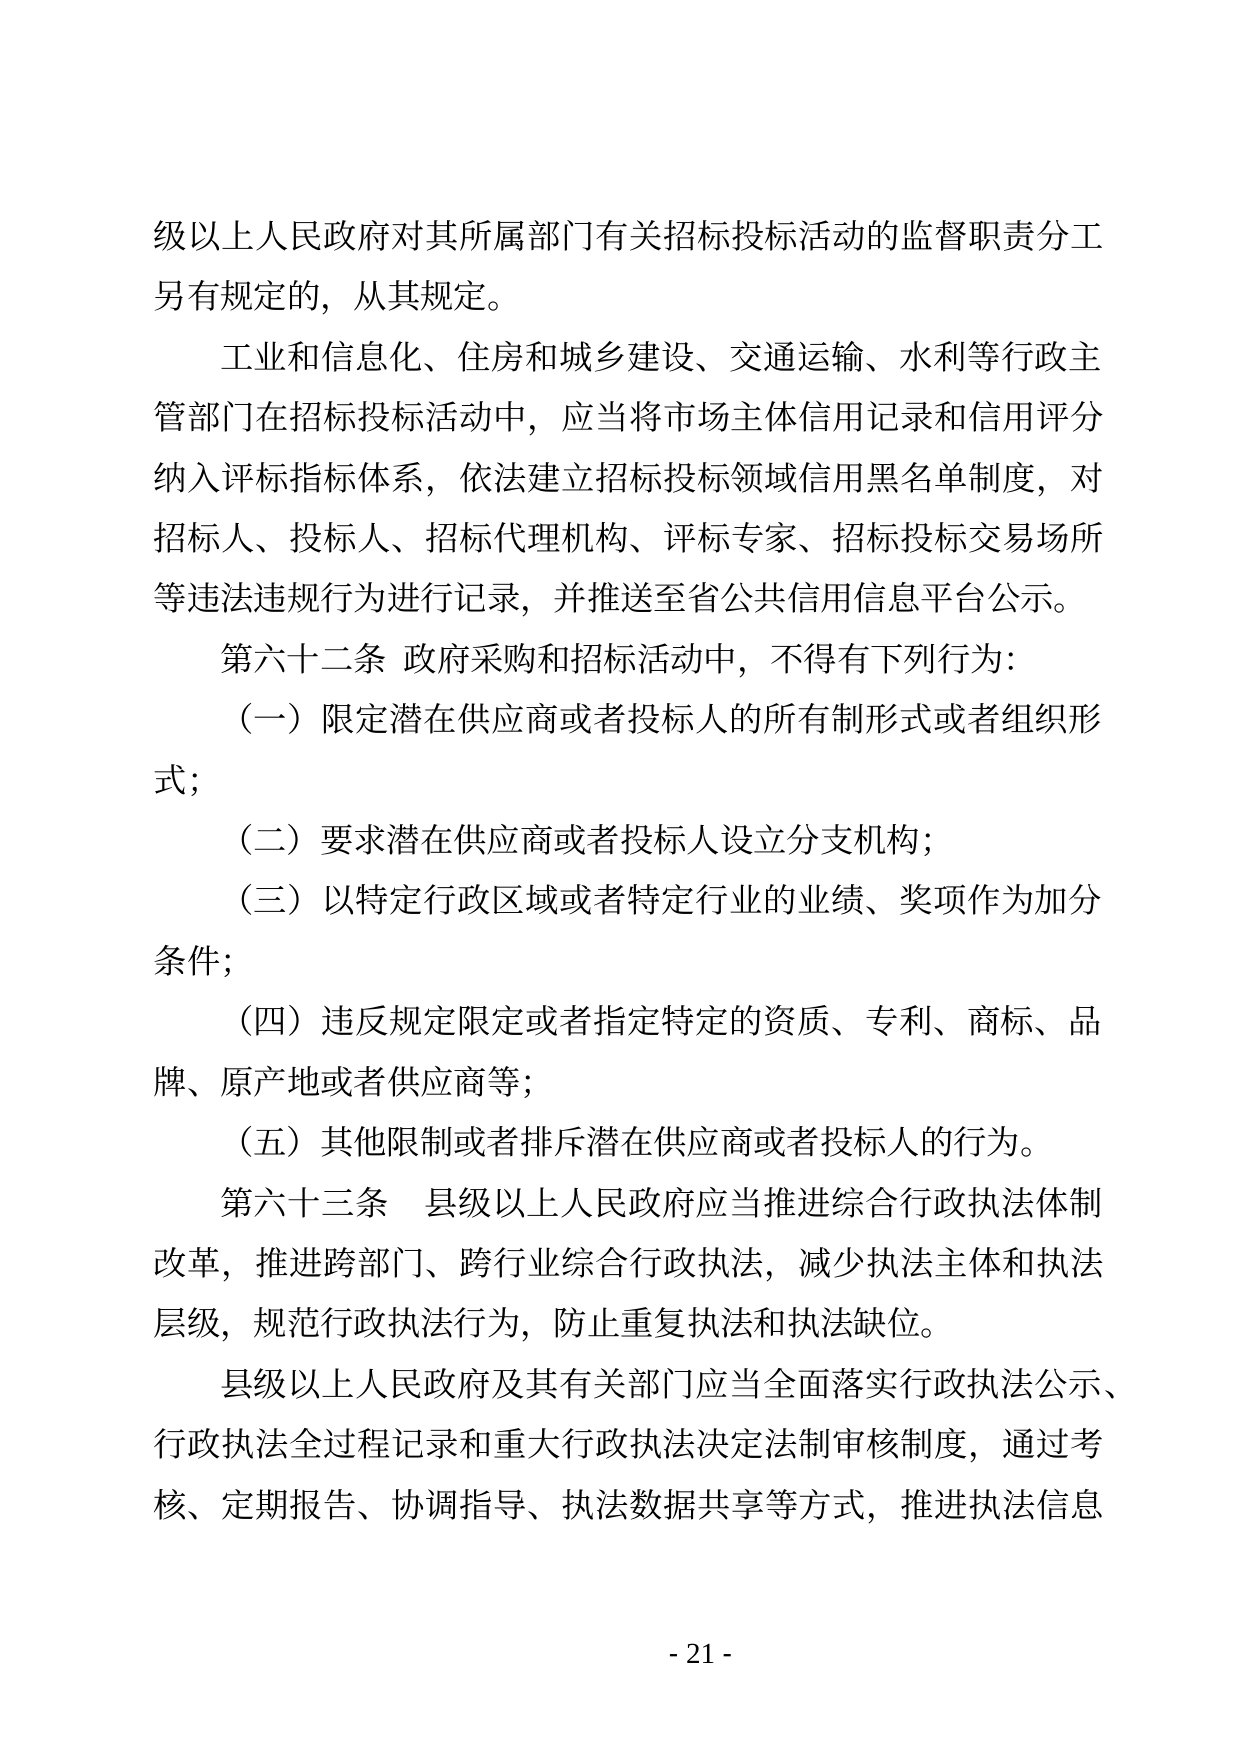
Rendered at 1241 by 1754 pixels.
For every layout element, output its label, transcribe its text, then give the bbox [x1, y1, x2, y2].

text 工业和信息化、住房和城乡建设、交通运输、水利等行政主管部门在招标投标活动中，应当将市场主体信用记录和信用评分纳入评标指标体系，依法建立招标投标领域信用黑名单制度，对招标人、投标人、招标代理机构、评标专家、招标投标交易场所等违法违规行为进行记录，并推送至省公共信用信息平台公示。 [153, 321, 1104, 623]
text （四）违反规定限定或者指定特定的资质、专利、商标、品牌、原产地或者供应商等； [153, 985, 1104, 1106]
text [153, 1348, 1104, 1529]
text 第六十二条 政府采购和招标活动中，不得有下列行为： [153, 623, 1104, 683]
text （五）其他限制或者排斥潜在供应商或者投标人的行为。 [153, 1106, 1104, 1167]
text （一）限定潜在供应商或者投标人的所有制形式或者组织形式； [153, 683, 1104, 804]
text （三）以特定行政区域或者特定行业的业绩、奖项作为加分条件； [153, 864, 1104, 985]
text （二）要求潜在供应商或者投标人设立分支机构； [153, 804, 1104, 864]
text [153, 201, 1104, 321]
text 第六十三条 县级以上人民政府应当推进综合行政执法体制改革，推进跨部门、跨行业综合行政执法，减少执法主体和执法层级，规范行政执法行为，防止重复执法和执法缺位。 [153, 1167, 1104, 1348]
